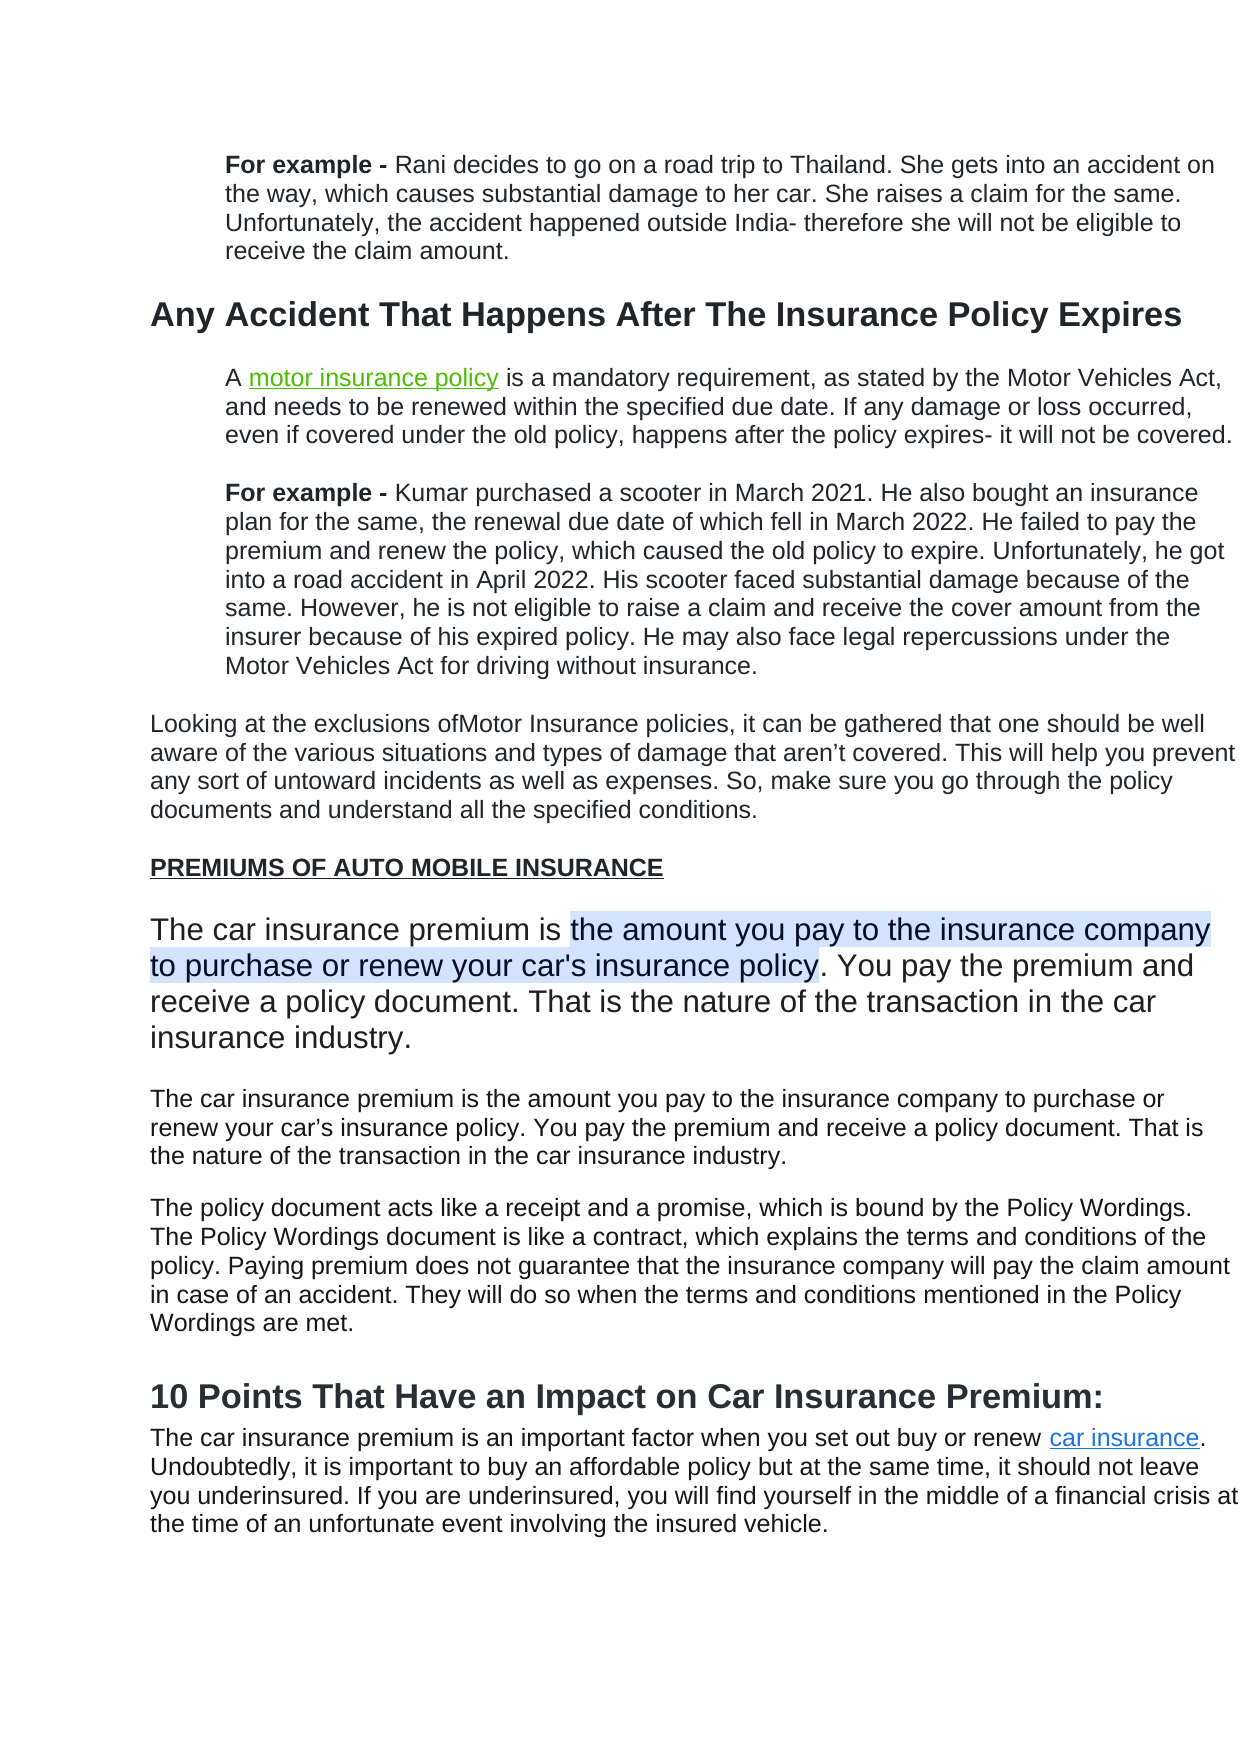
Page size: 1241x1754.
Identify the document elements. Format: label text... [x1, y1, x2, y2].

text The policy document acts like a receipt and a promise, which is bound by the Policy Wordings. The Policy Wordings document is like a contract, which explains the terms and conditions of the policy. Paying premium does not guarantee that the insurance company will pay the claim amount in case of an accident. They will do so when the terms and conditions mentioned in the Policy Wordings are met. [150, 1193, 1240, 1337]
text A motor insurance policy is a mandatory requirement, as stated by the Motor Vehicles Act, and needs to be renewed within the specified due date. If any damage or loss occurred, even if covered under the old policy, happens after the policy expires- it will not be covered. [225, 363, 1240, 449]
text For example - Rani decides to go on a road trip to Thailand. She gets into an accident on the way, which causes substantial damage to her car. She raises a claim for the same. Unfortunately, the accident happened outside India- therefore she will not be eligible to receive the claim amount. [225, 150, 1240, 265]
text The car insurance premium is the amount you pay to the insurance company to purchase or renew your car's insurance policy. You pay the premium and receive a policy document. That is the nature of the transaction in the car insurance industry. [412, 911, 1240, 1054]
text PREMIUMS OF AUTO MOBILE INSURANCE [150, 853, 1240, 882]
text The car insurance premium is the amount you pay to the insurance company to purchase or renew your car’s insurance policy. You pay the premium and receive a policy document. That is the nature of the transaction in the car insurance industry. [150, 1084, 1240, 1170]
subtitle Any Accident That Happens After The Insurance Policy Expires [150, 294, 1240, 334]
text The car insurance premium is an important factor when you set out buy or renew car insurance. Undoubtedly, it is important to buy an affordable policy but at the same time, it should not leave you underinsured. If you are underinsured, you will find yourself in the middle of a financial crisis at the time of an unfortunate event involving the insured vehicle. [150, 1423, 1240, 1538]
subtitle 10 Points That Have an Impact on Car Insurance Premium: [150, 1361, 1240, 1415]
text For example - Kumar purchased a scooter in March 2021. He also bought an insurance plan for the same, the renewal due date of which fell in March 2022. He failed to pay the premium and renew the policy, which caused the old policy to expire. Unfortunately, he got into a road accident in April 2022. His scooter faced substantial damage because of the same. However, he is not eligible to raise a claim and receive the cover amount from the insurer because of his expired policy. He may also face legal repercussions under the Motor Vehicles Act for driving without insurance. [225, 478, 1240, 679]
text Looking at the exclusions ofMotor Insurance policies, it can be gathered that one should be well aware of the various situations and types of damage that aren’t covered. This will help you prevent any sort of untoward incidents as well as expenses. So, make sure you go through the policy documents and understand all the specified conditions. [150, 709, 1240, 824]
